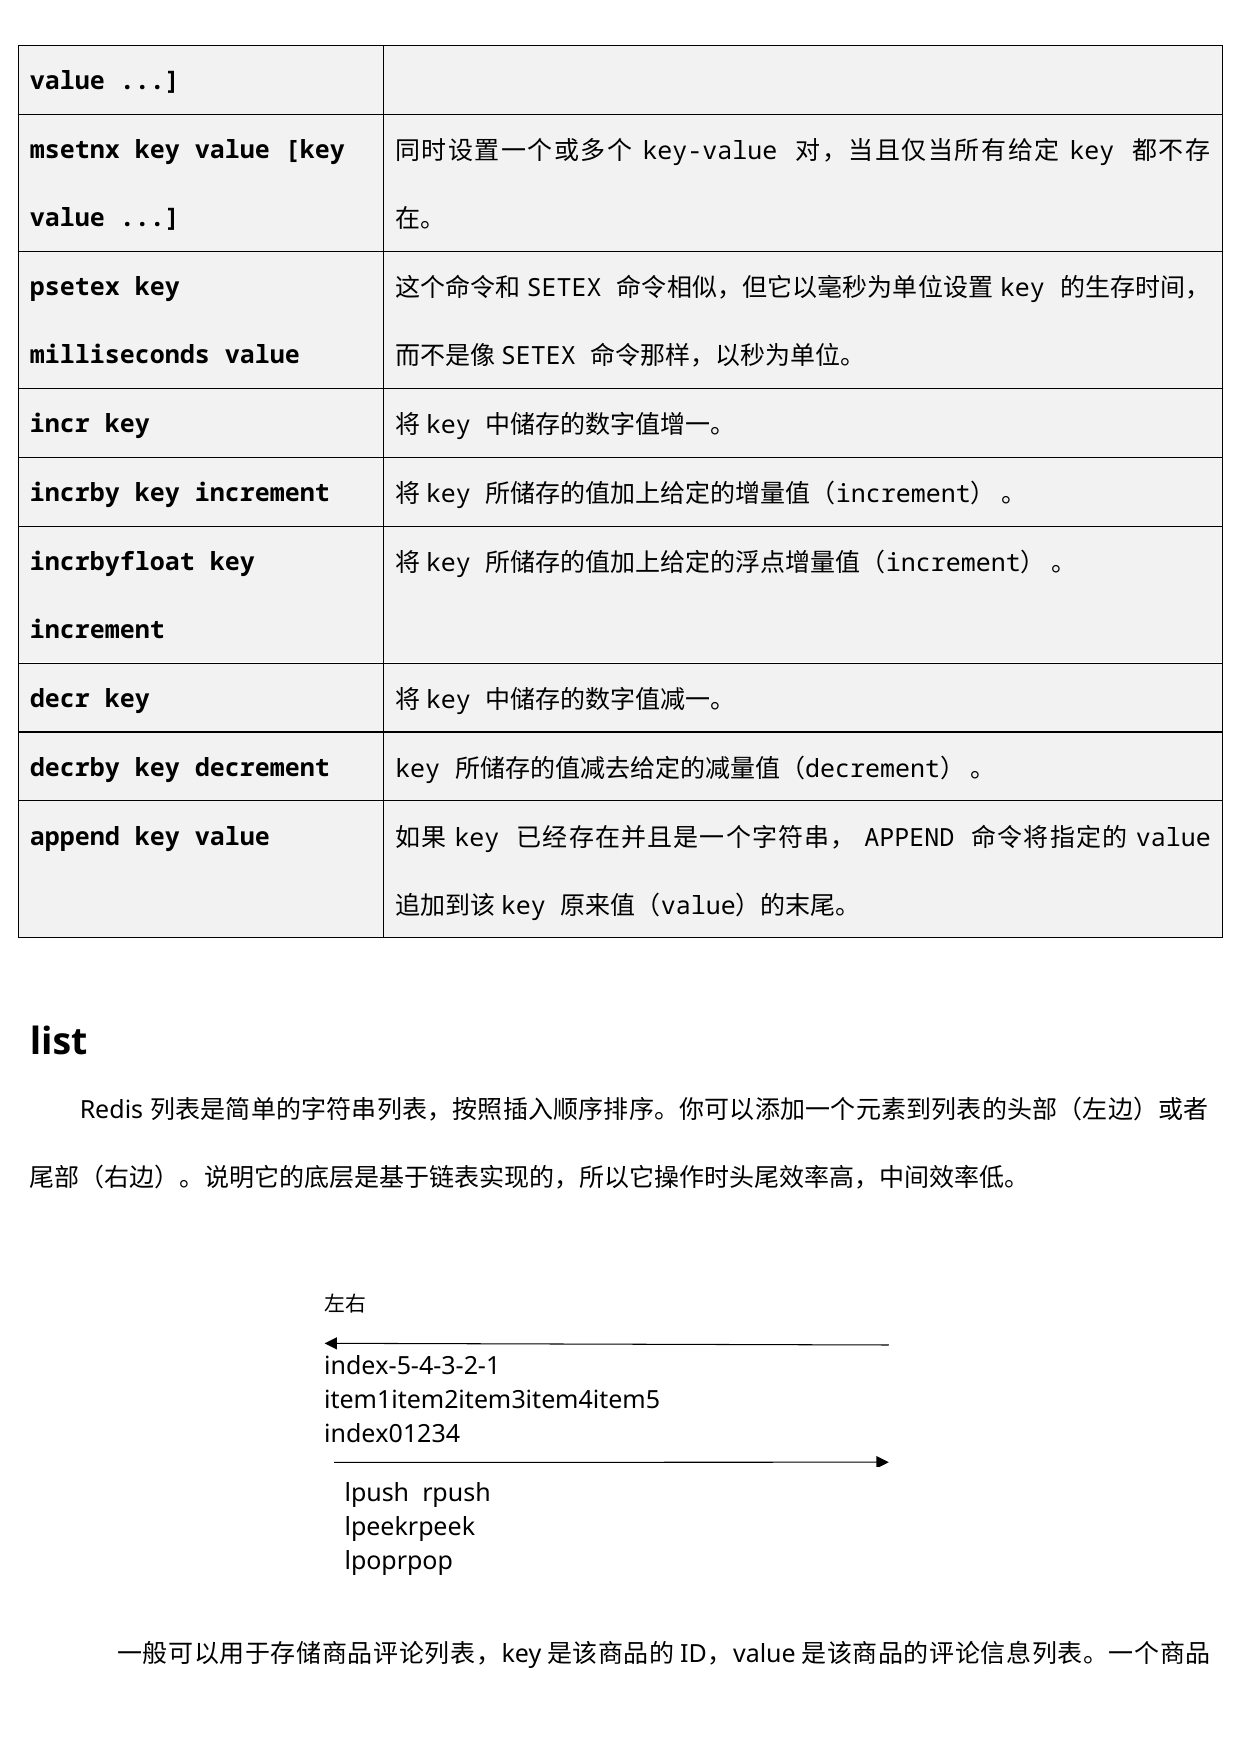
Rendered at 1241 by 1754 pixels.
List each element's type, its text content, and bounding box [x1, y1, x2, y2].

table_cell 这个命令和 SETEX 命令相似，但它以毫秒为单位设置 key 的生存时间，而不是像 SETEX 命令那样，以秒为单位。 [384, 252, 1222, 388]
table_cell 将 key 中储存的数字值增一。 [384, 389, 1222, 457]
table_cell key 所储存的值减去给定的减量值（decrement） 。 [384, 733, 1222, 800]
table_cell append key value [19, 801, 383, 937]
table_cell 将 key 所储存的值加上给定的增量值（increment） 。 [384, 458, 1222, 526]
table_cell incr key [19, 389, 383, 457]
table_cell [19, 46, 383, 114]
text Redis 列表是简单的字符串列表，按照插入顺序排序。你可以添加一个元素到列表的头部（左边）或者尾部（右边）。说明它的底层是基于链表实现的，所以它操作时头尾效率高，中间效率低。 [29, 1074, 1211, 1210]
table_cell 同时设置一个或多个 key-value 对，当且仅当所有给定 key 都不存在。 [384, 115, 1222, 251]
table_cell incrbyfloat key increment [19, 527, 383, 662]
table_cell 将 key 所储存的值加上给定的浮点增量值（increment） 。 [384, 527, 1222, 662]
table_cell msetnx key value [key value ...] [19, 115, 383, 251]
table_cell psetex key milliseconds value [19, 252, 383, 388]
subtitle list [29, 1006, 1211, 1074]
table_cell incrby key increment [19, 458, 383, 526]
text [29, 1617, 1211, 1685]
table_cell 如果 key 已经存在并且是一个字符串， APPEND 命令将指定的 value 追加到该 key 原来值（value）的末尾。 [384, 801, 1222, 937]
table_cell decrby key decrement [19, 733, 383, 800]
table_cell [384, 46, 1222, 114]
table_cell decr key [19, 664, 383, 731]
table_cell 将 key 中储存的数字值减一。 [384, 664, 1222, 731]
